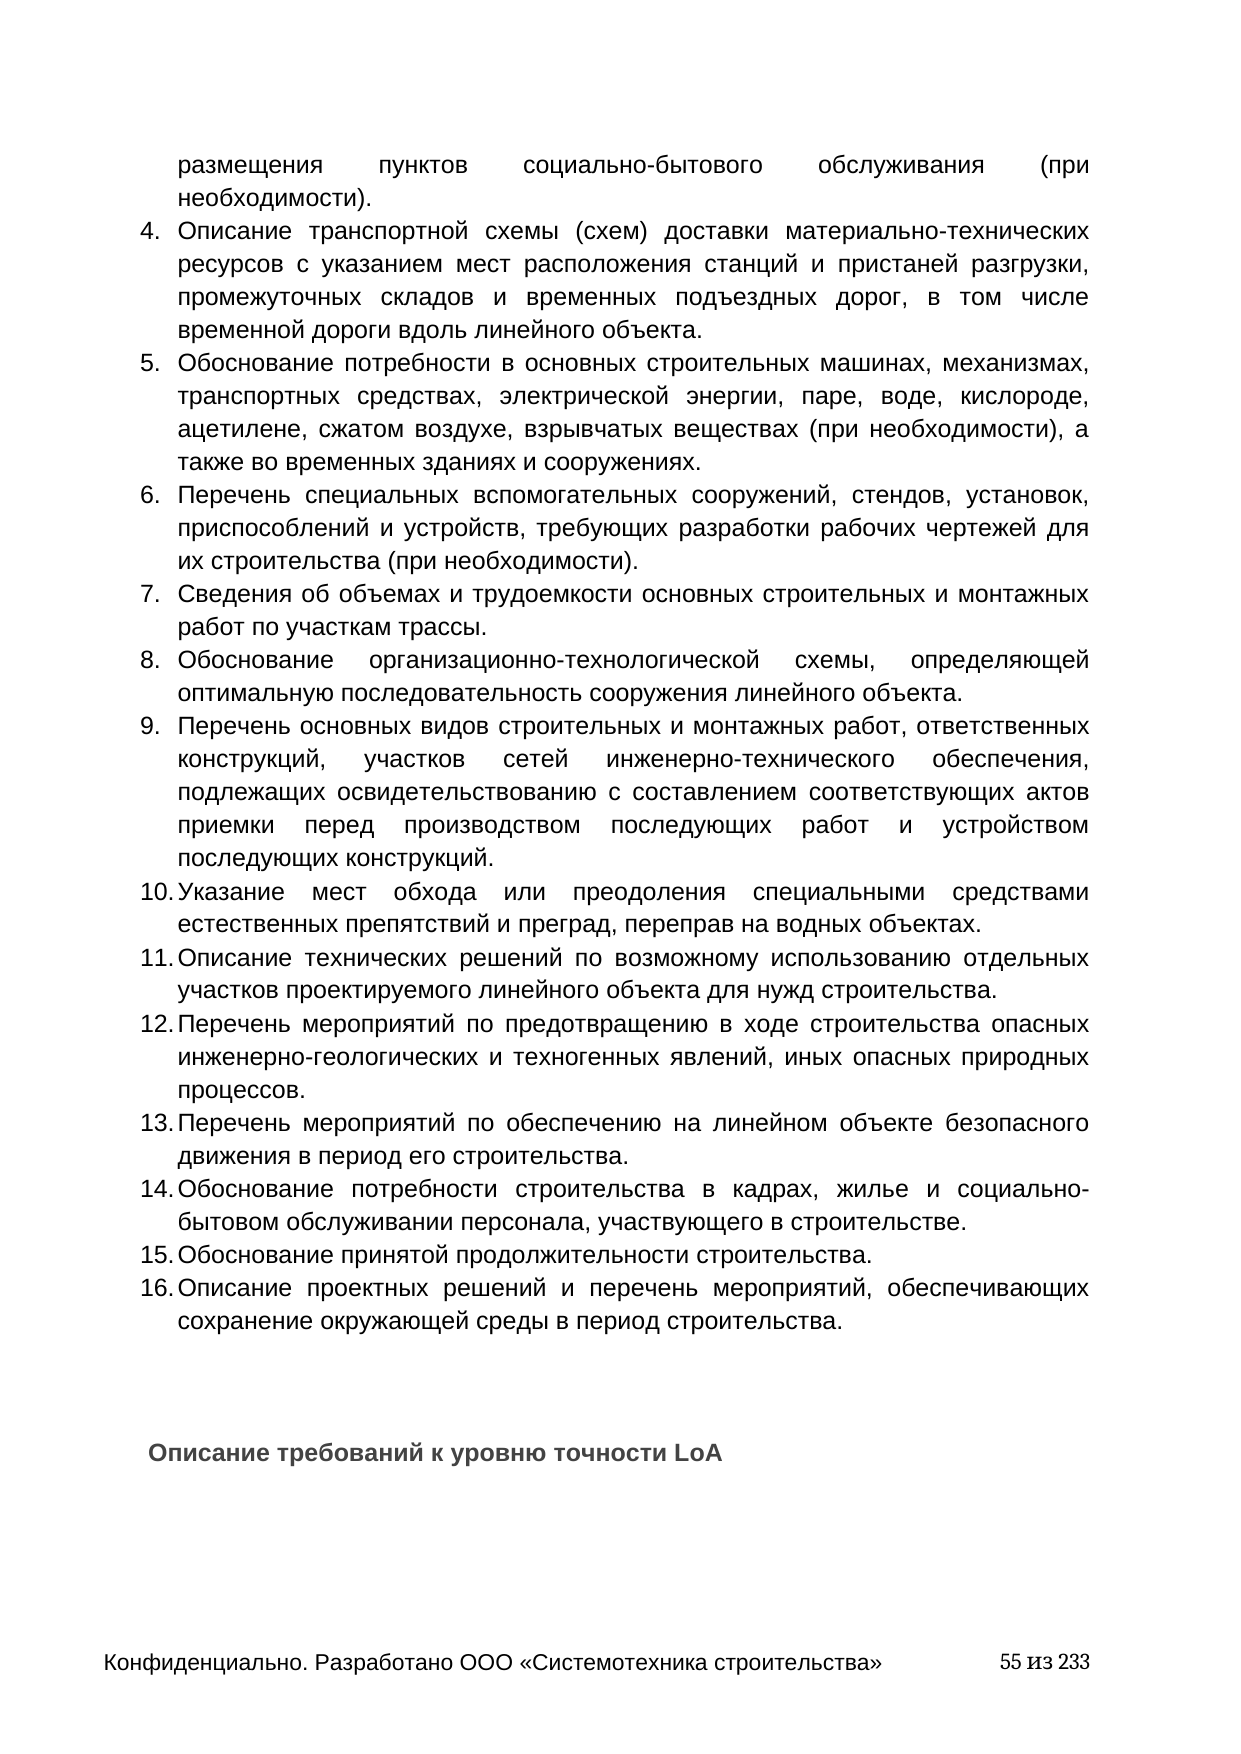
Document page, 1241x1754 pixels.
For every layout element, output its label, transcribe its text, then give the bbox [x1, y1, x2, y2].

list Перечень специальных вспомогательных сооружений, стендов, установок, приспособлений и устройств, требующих разработки рабочих чертежей для их строительства (при необходимости). [140, 480, 1090, 575]
list Перечень основных видов строительных и монтажных работ, ответственных конструкций, участков сетей инженерно-технического обеспечения, подлежащих освидетельствованию с составлением соответствующих актов приемки перед производством последующих работ и устройством последующих конструкций. [140, 711, 1090, 872]
list Сведения об объемах и трудоемкости основных строительных и монтажных работ по участкам трассы. [140, 579, 1090, 641]
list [140, 150, 1090, 212]
list Обоснование организационно-технологической схемы, определяющей оптимальную последовательность сооружения линейного объекта. [140, 645, 1090, 707]
list Описание проектных решений и перечень мероприятий, обеспечивающих сохранение окружающей среды в период строительства. [140, 1273, 1090, 1334]
subtitle Описание требований к уровню точности LoA [141, 1438, 1090, 1467]
list Перечень мероприятий по предотвращению в ходе строительства опасных инженерно-геологических и техногенных явлений, иных опасных природных процессов. [140, 1008, 1090, 1103]
list Обоснование потребности строительства в кадрах, жилье и социально-бытовом обслуживании персонала, участвующего в строительстве. [140, 1174, 1090, 1235]
list Описание транспортной схемы (схем) доставки материально-технических ресурсов с указанием мест расположения станций и пристаней разгрузки, промежуточных складов и временных подъездных дорог, в том числе временной дороги вдоль линейного объекта. [140, 216, 1090, 344]
list Обоснование потребности в основных строительных машинах, механизмах, транспортных средствах, электрической энергии, паре, воде, кислороде, ацетилене, сжатом воздухе, взрывчатых веществах (при необходимости), а также во временных зданиях и сооружениях. [140, 348, 1090, 476]
list Обоснование принятой продолжительности строительства. [140, 1240, 1090, 1268]
list Перечень мероприятий по обеспечению на линейном объекте безопасного движения в период его строительства. [140, 1108, 1090, 1169]
list Указание мест обхода или преодоления специальными средствами естественных препятствий и преград, переправ на водных объектах. [140, 876, 1090, 938]
list Описание технических решений по возможному использованию отдельных участков проектируемого линейного объекта для нужд строительства. [140, 942, 1090, 1004]
